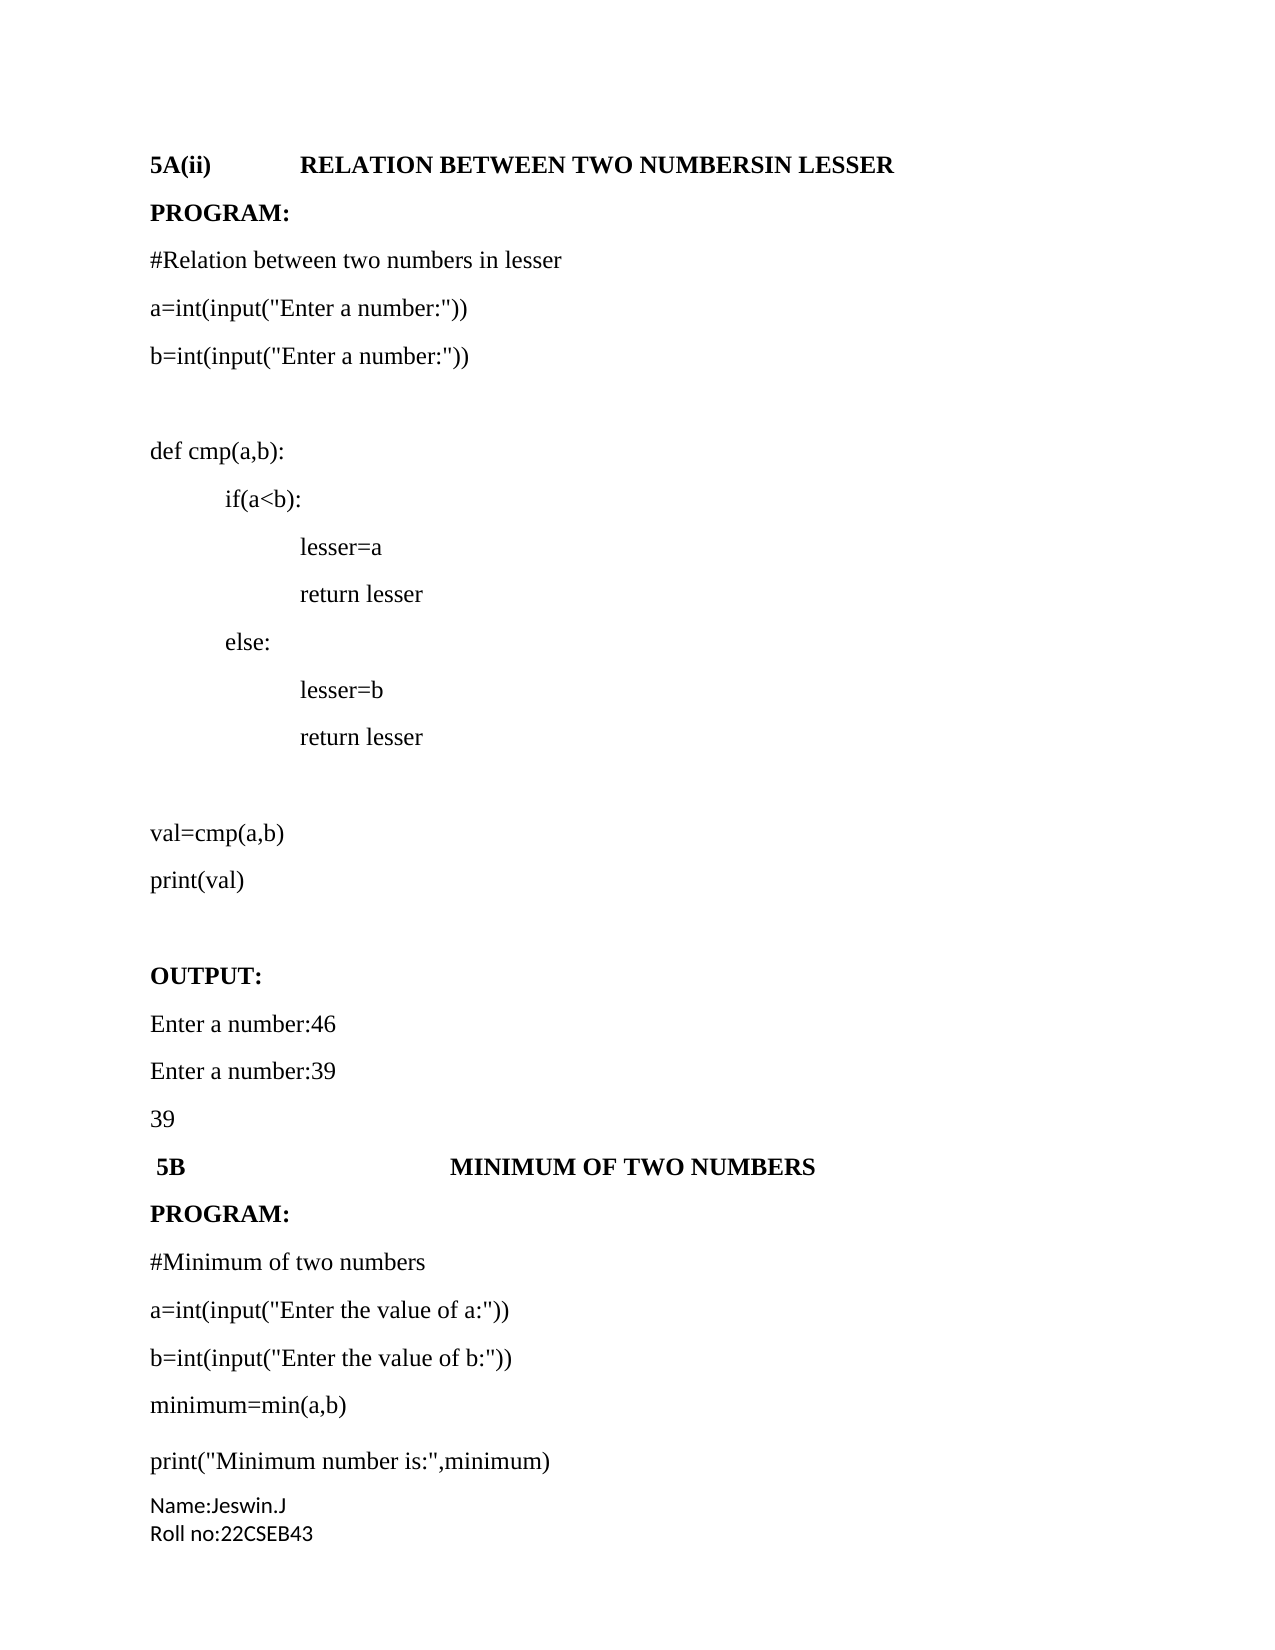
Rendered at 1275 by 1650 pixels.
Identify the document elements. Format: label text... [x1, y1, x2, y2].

text lesser=a [150, 532, 1125, 560]
text val=cmp(a,b) [150, 818, 1125, 847]
text minimum=min(a,b) [150, 1390, 1125, 1419]
text Enter a number:39 [150, 1056, 1125, 1085]
text OUTPUT: [150, 961, 1125, 990]
text print(val) [150, 866, 1125, 894]
text print("Minimum number is:",minimum) [150, 1446, 1125, 1475]
text 5B MINIMUM OF TWO NUMBERS [150, 1152, 1125, 1181]
text a=int(input("Enter a number:")) [150, 293, 1125, 322]
text a=int(input("Enter the value of a:")) [150, 1295, 1125, 1324]
text PROGRAM: [150, 1199, 1125, 1228]
text #Minimum of two numbers [150, 1247, 1125, 1276]
text #Relation between two numbers in lesser [150, 245, 1125, 274]
text lesser=b [150, 675, 1125, 703]
text b=int(input("Enter the value of b:")) [150, 1343, 1125, 1371]
text def cmp(a,b): [150, 436, 1125, 465]
text 5A(ii) RELATION BETWEEN TWO NUMBERSIN LESSER [150, 150, 1125, 179]
text else: [150, 627, 1125, 656]
text Enter a number:46 [150, 1009, 1125, 1037]
text if(a<b): [150, 484, 1125, 513]
text b=int(input("Enter a number:")) [150, 341, 1125, 369]
text return lesser [150, 722, 1125, 751]
text PROGRAM: [150, 198, 1125, 226]
text return lesser [150, 579, 1125, 608]
text 39 [150, 1104, 1125, 1133]
